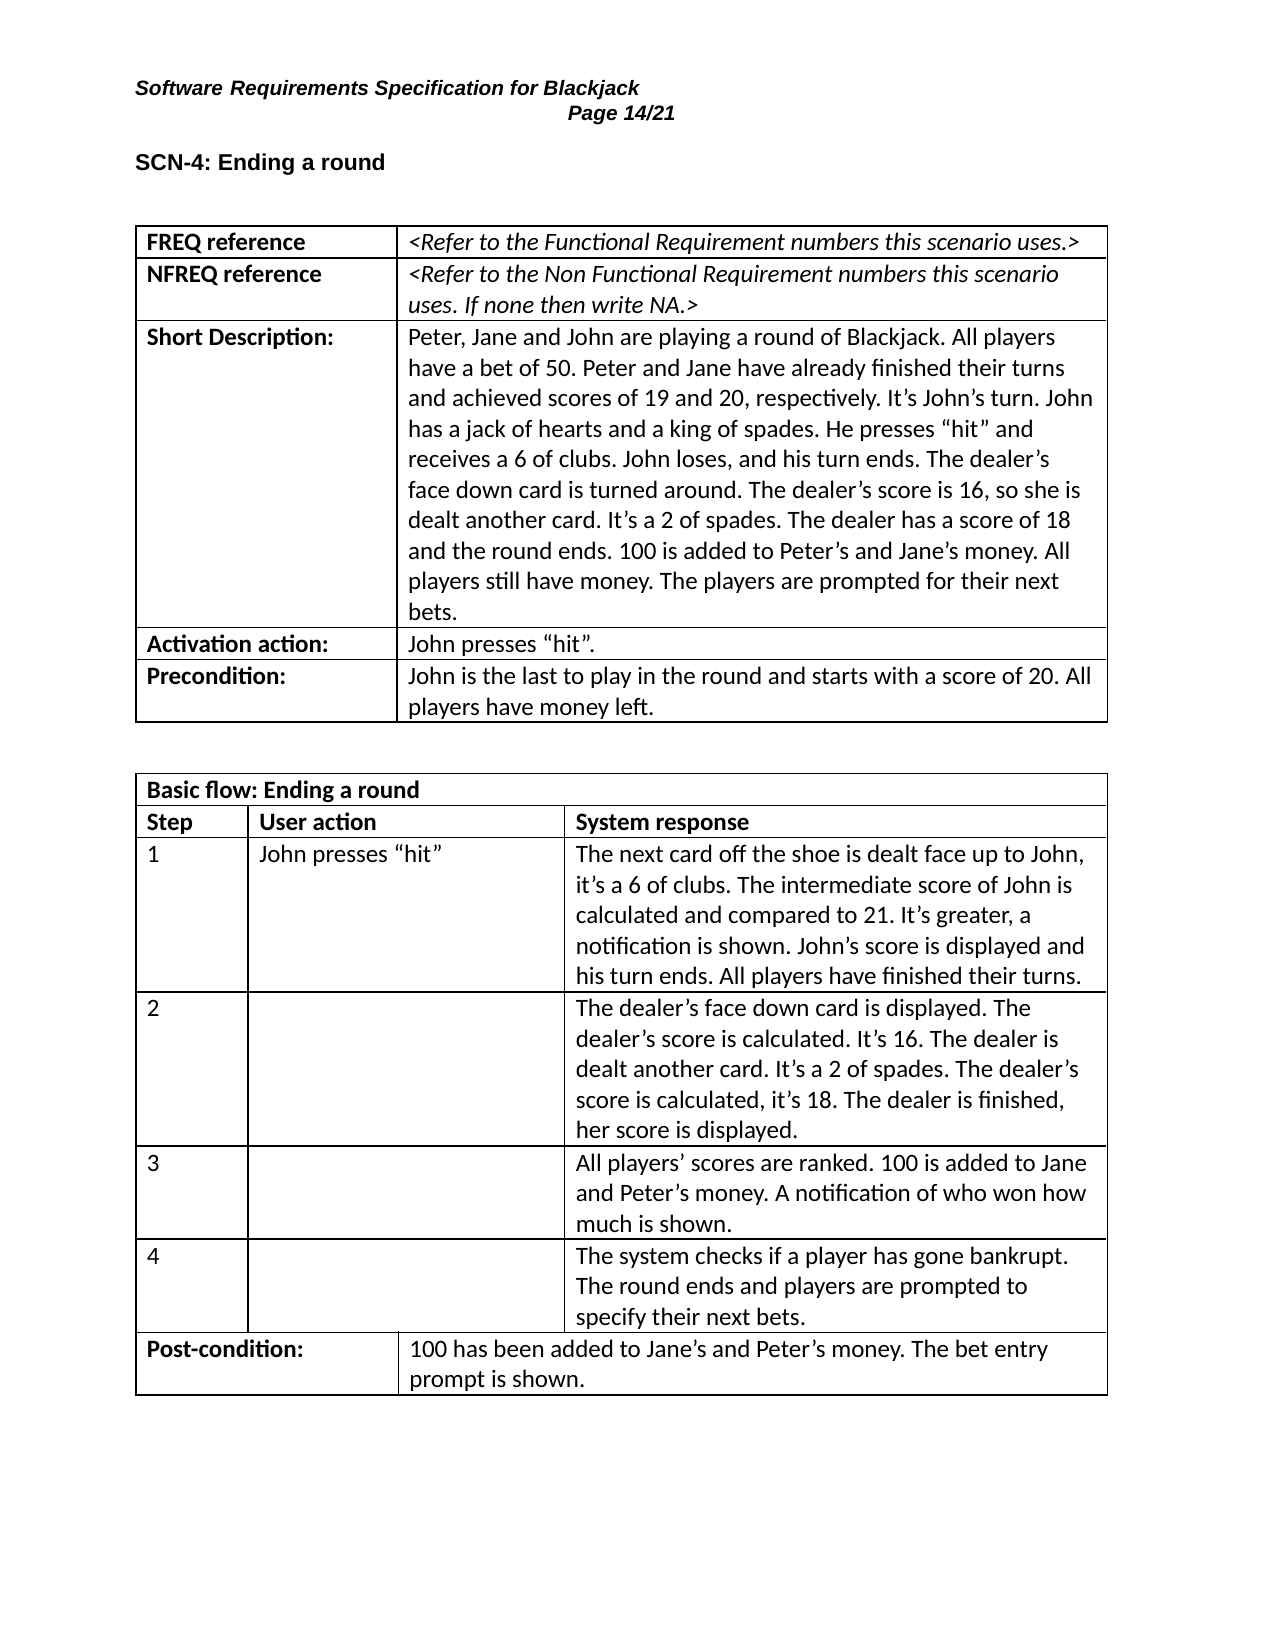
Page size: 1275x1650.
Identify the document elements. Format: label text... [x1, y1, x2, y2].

table_cell [249, 993, 564, 1145]
table_cell Post-condition: [137, 1333, 398, 1394]
table_header FREQ reference [137, 227, 396, 257]
table_cell Short Description: [137, 321, 396, 626]
table_cell NFREQ reference [137, 259, 396, 320]
table_cell Step [137, 806, 247, 837]
table_cell System response [565, 805, 1107, 837]
table_cell [249, 1240, 564, 1331]
table_cell 4 [137, 1240, 247, 1331]
table_cell User action [249, 806, 564, 837]
subtitle SCN-4: Ending a round [135, 150, 1140, 175]
table_cell 1 [137, 838, 247, 991]
table_cell Precondition: [137, 660, 396, 721]
table_cell John presses “hit” [249, 838, 564, 991]
table_cell Activation action: [137, 628, 396, 658]
table_header <Refer to the Functional Requirement numbers this scenario uses.> [398, 227, 1107, 257]
table_cell Peter, Jane and John are playing a round of Blackjack. All players have a bet of 50. Peter and Jane have already finished their turns and achieved scores of 19 and 20, respectively. It’s John’s turn. John has a jack of hearts and a king of spades. He presses “hit” and receives a 6 of clubs. John loses, and his turn ends. The dealer’s face down card is turned around. The dealer’s score is 16, so she is dealt another card. It’s a 2 of spades. The dealer has a score of 18 and the round ends. 100 is added to Peter’s and Jane’s money. All players still have money. The players are prompted for their next bets. [398, 320, 1107, 626]
table_cell 2 [137, 993, 247, 1145]
table_cell 3 [137, 1147, 247, 1238]
table_cell The next card off the shoe is dealt face up to John, it’s a 6 of clubs. The intermediate score of John is calculated and compared to 21. It’s greater, a notification is shown. John’s score is displayed and his turn ends. All players have finished their turns. [565, 837, 1107, 991]
table_cell The system checks if a player has gone bankrupt. The round ends and players are prompted to specify their next bets. [565, 1238, 1107, 1331]
table_cell John presses “hit”. [398, 626, 1107, 658]
table_cell The dealer’s face down card is displayed. The dealer’s score is calculated. It’s 16. The dealer is dealt another card. It’s a 2 of spades. The dealer’s score is calculated, it’s 18. The dealer is finished, her score is displayed. [565, 991, 1107, 1145]
table_cell John is the last to play in the round and starts with a score of 20. All players have money left. [398, 659, 1107, 721]
table_cell 100 has been added to Jane’s and Peter’s money. The bet entry prompt is shown. [399, 1331, 1107, 1394]
table_cell [249, 1147, 564, 1238]
table_cell All players’ scores are ranked. 100 is added to Jane and Peter’s money. A notification of who won how much is shown. [565, 1145, 1107, 1238]
table_header Basic flow: Ending a round [137, 774, 1107, 805]
table_cell <Refer to the Non Functional Requirement numbers this scenario uses. If none then write NA.> [398, 257, 1107, 320]
